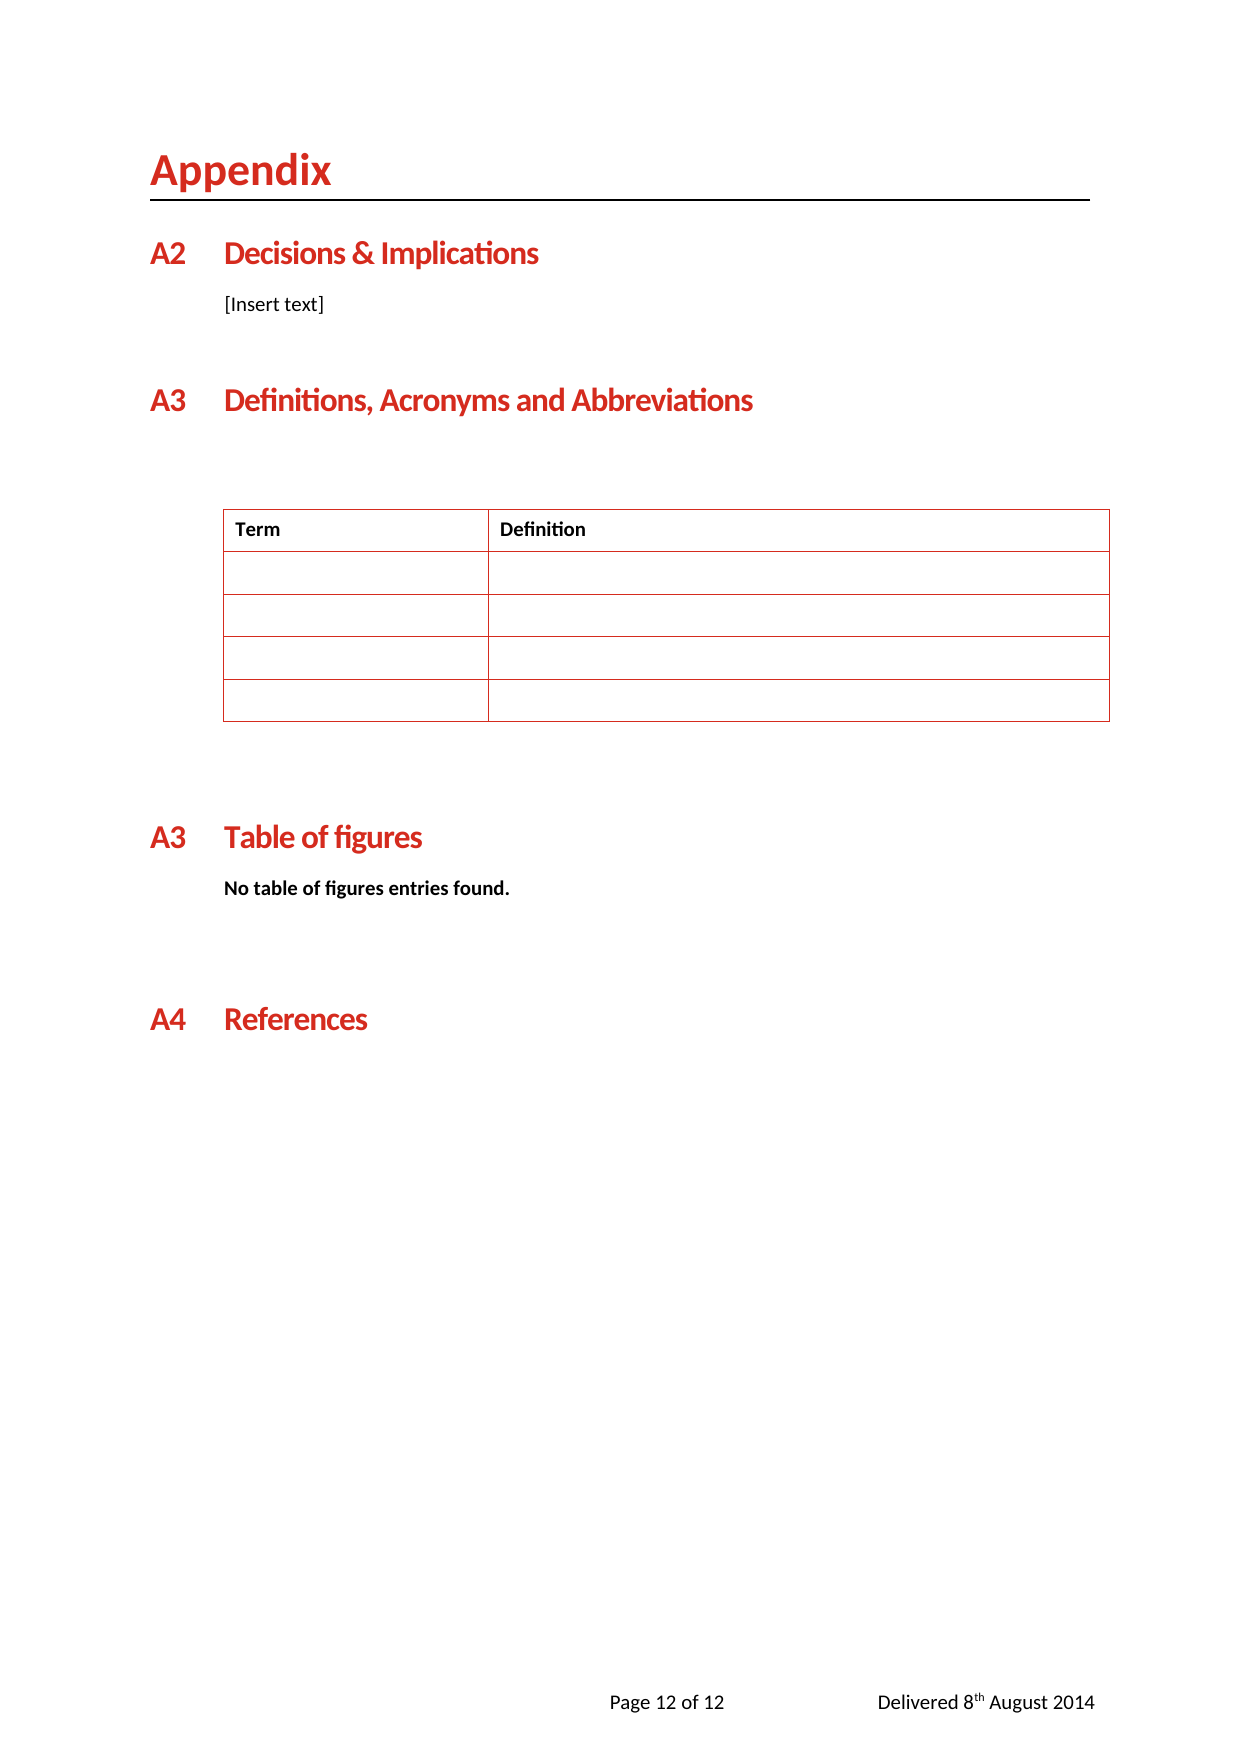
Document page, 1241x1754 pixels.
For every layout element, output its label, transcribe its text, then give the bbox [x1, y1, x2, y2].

text [Insert text] [224, 291, 1090, 317]
table_header Term [224, 510, 488, 551]
text A4 References [150, 998, 1090, 1039]
table_cell [489, 595, 1109, 636]
table_cell [224, 552, 488, 594]
table_cell [224, 637, 488, 679]
title Appendix [150, 141, 1090, 199]
table_cell [489, 637, 1109, 679]
text A3 Definitions, Acronyms and Abbreviations [150, 379, 1090, 419]
table_cell [224, 595, 488, 636]
table_cell [489, 680, 1109, 721]
table_cell [224, 680, 488, 721]
table_cell [489, 552, 1109, 594]
table_header Definition [489, 510, 1109, 551]
text A2 Decisions & Implications [150, 232, 1090, 273]
text A3 Table of figures [150, 816, 1090, 857]
